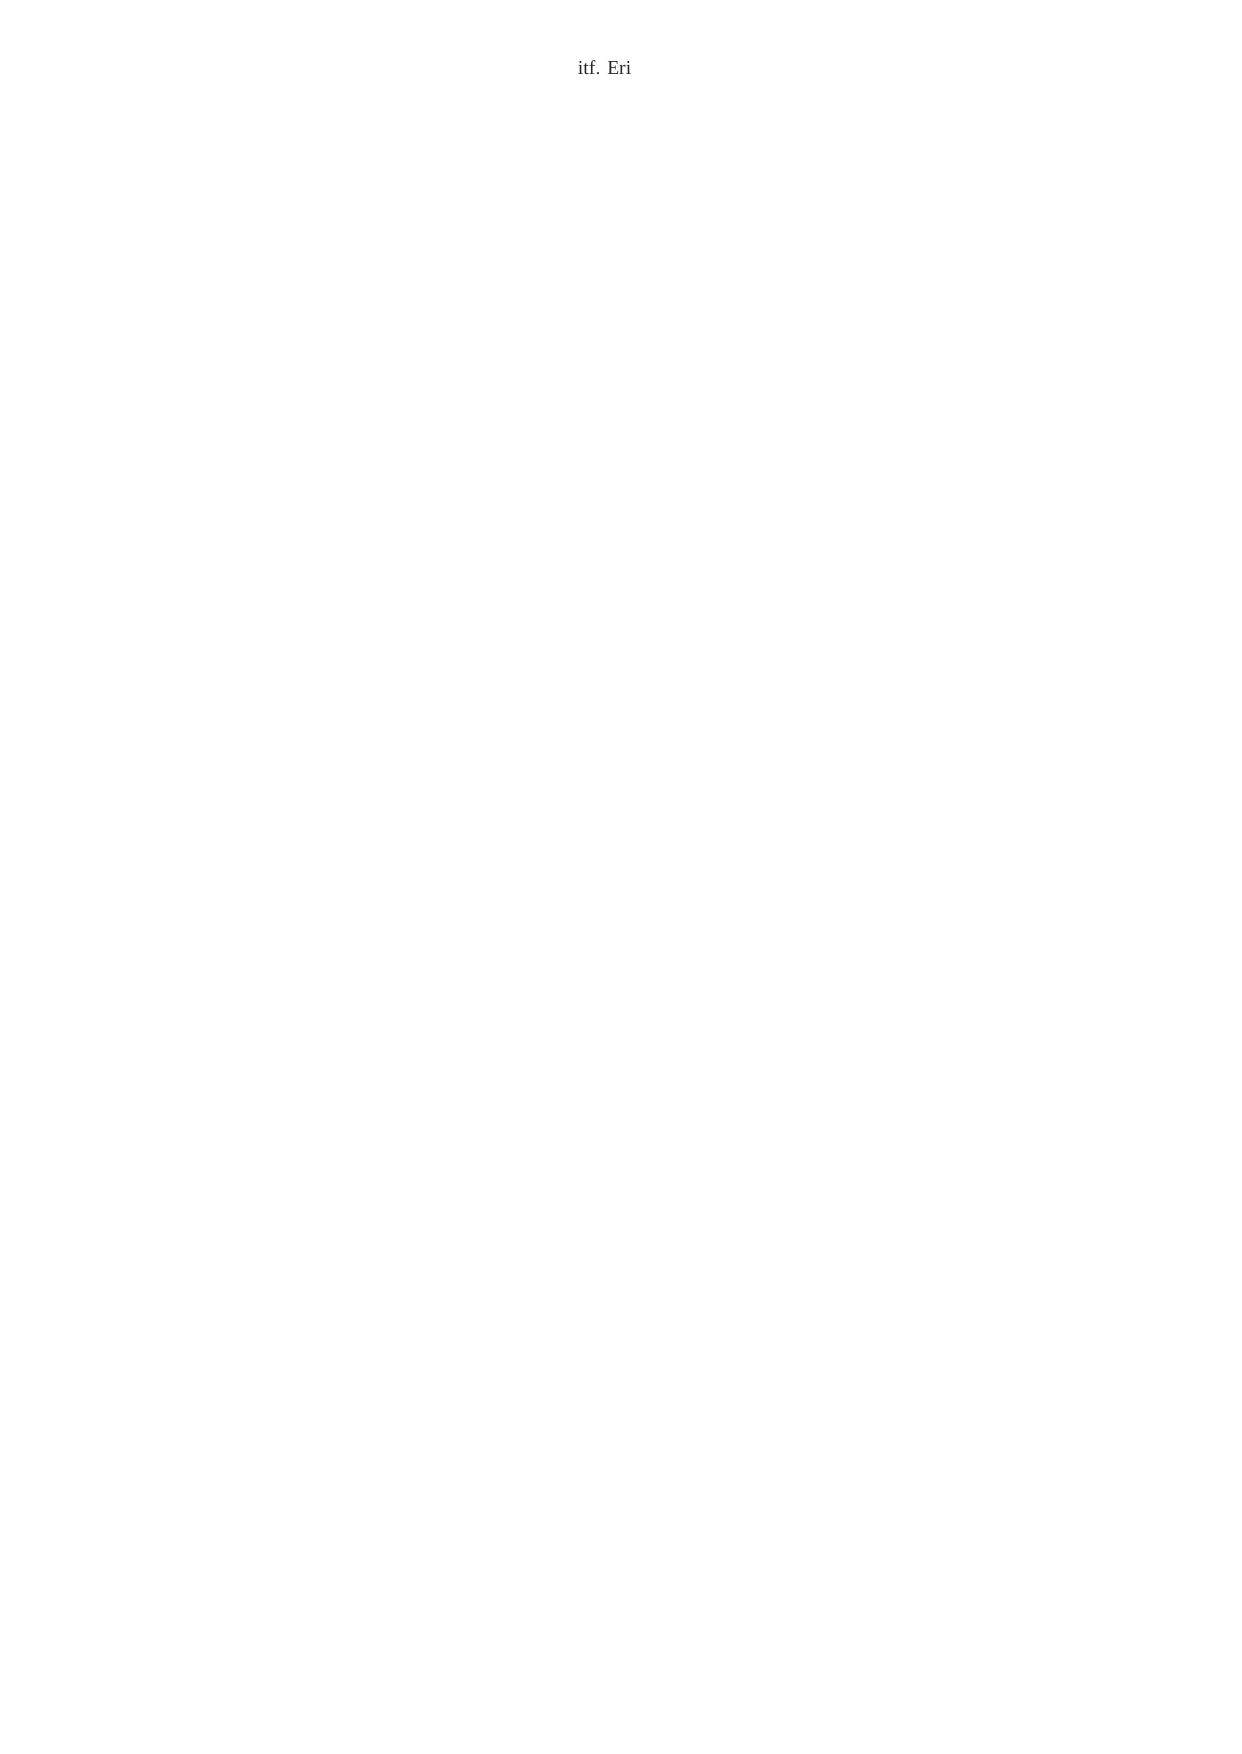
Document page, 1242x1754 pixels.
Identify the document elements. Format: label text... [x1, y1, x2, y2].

text itf. Eri [572, 56, 637, 79]
